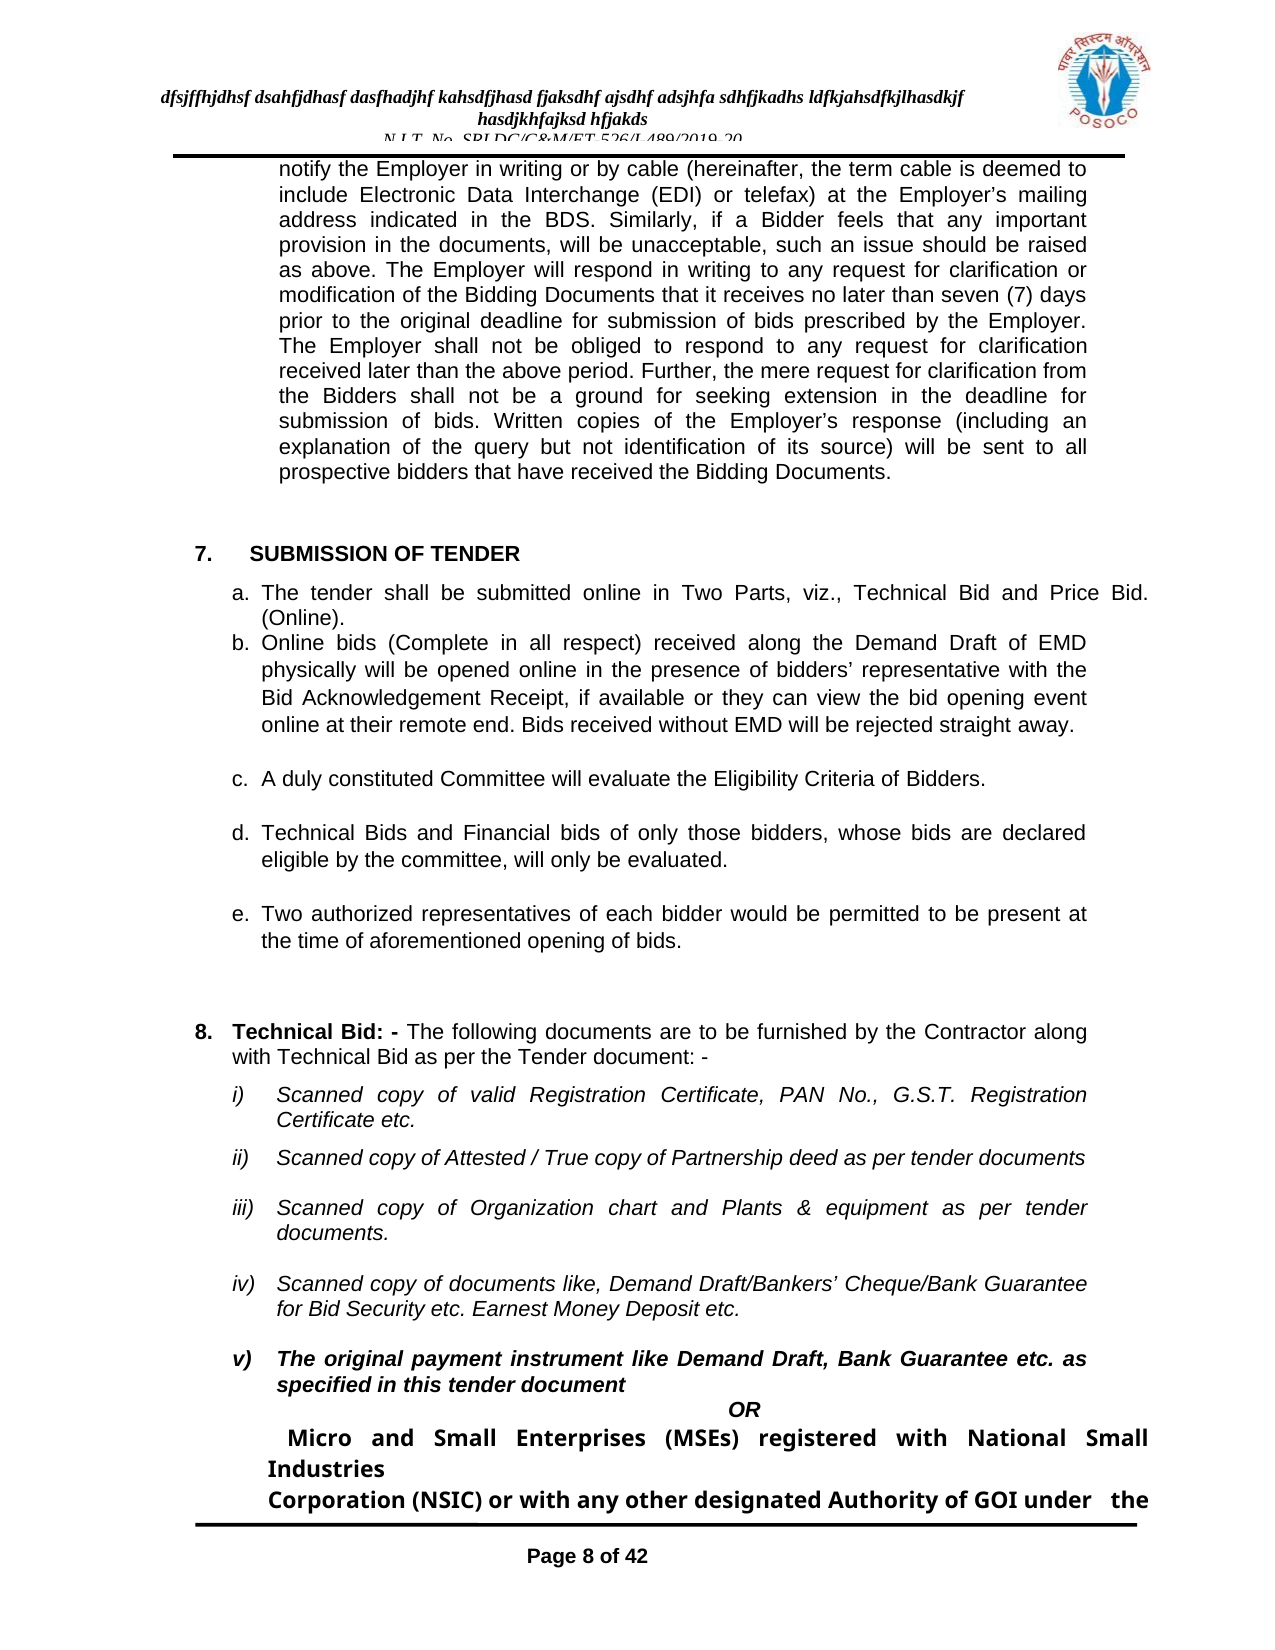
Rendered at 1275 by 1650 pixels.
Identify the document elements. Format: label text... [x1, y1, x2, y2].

list The tender shall be submitted online in Two Parts, viz., Technical Bid and Price Bid.(Online). [232, 579, 1150, 630]
list Scanned copy of documents like, Demand Draft/Bankers’ Cheque/Bank Guarantee for Bid Security etc. Earnest Money Deposit etc. [232, 1271, 1088, 1321]
list Technical Bids and Financial bids of only those bidders, whose bids are declared eligible by the committee, will only be evaluated. [232, 820, 1088, 872]
list Scanned copy of Attested / True copy of Partnership deed as per tender documents [232, 1145, 1088, 1170]
list Scanned copy of Organization chart and Plants & equipment as per tender documents. [232, 1195, 1088, 1246]
list Scanned copy of valid Registration Certificate, PAN No., G.S.T. Registration Certificate etc. [232, 1082, 1088, 1132]
list A duly constituted Committee will evaluate the Eligibility Criteria of Bidders. [232, 766, 1150, 791]
list The original payment instrument like Demand Draft, Bank Guarantee etc. as specified in this tender document [232, 1346, 1088, 1397]
list Online bids (Complete in all respect) received along the Demand Draft of EMD physically will be opened online in the presence of bidders’ representative with the Bid Acknowledgement Receipt, if available or they can view the bid opening event online at their remote end. Bids received without EMD will be rejected straight away. [232, 630, 1088, 737]
list Two authorized representatives of each bidder would be permitted to be present at the time of aforementioned opening of bids. [232, 901, 1088, 953]
text Micro and Small Enterprises (MSEs) registered with National Small Industries [268, 1422, 1150, 1484]
list OR [338, 1397, 1150, 1422]
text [268, 1484, 1150, 1516]
list SUBMISSION OF TENDER [194, 541, 1150, 566]
list Technical Bid: - The following documents are to be furnished by the Contractor along with Technical Bid as per the Tender document: - [194, 1019, 1088, 1069]
picture [1057, 32, 1151, 129]
